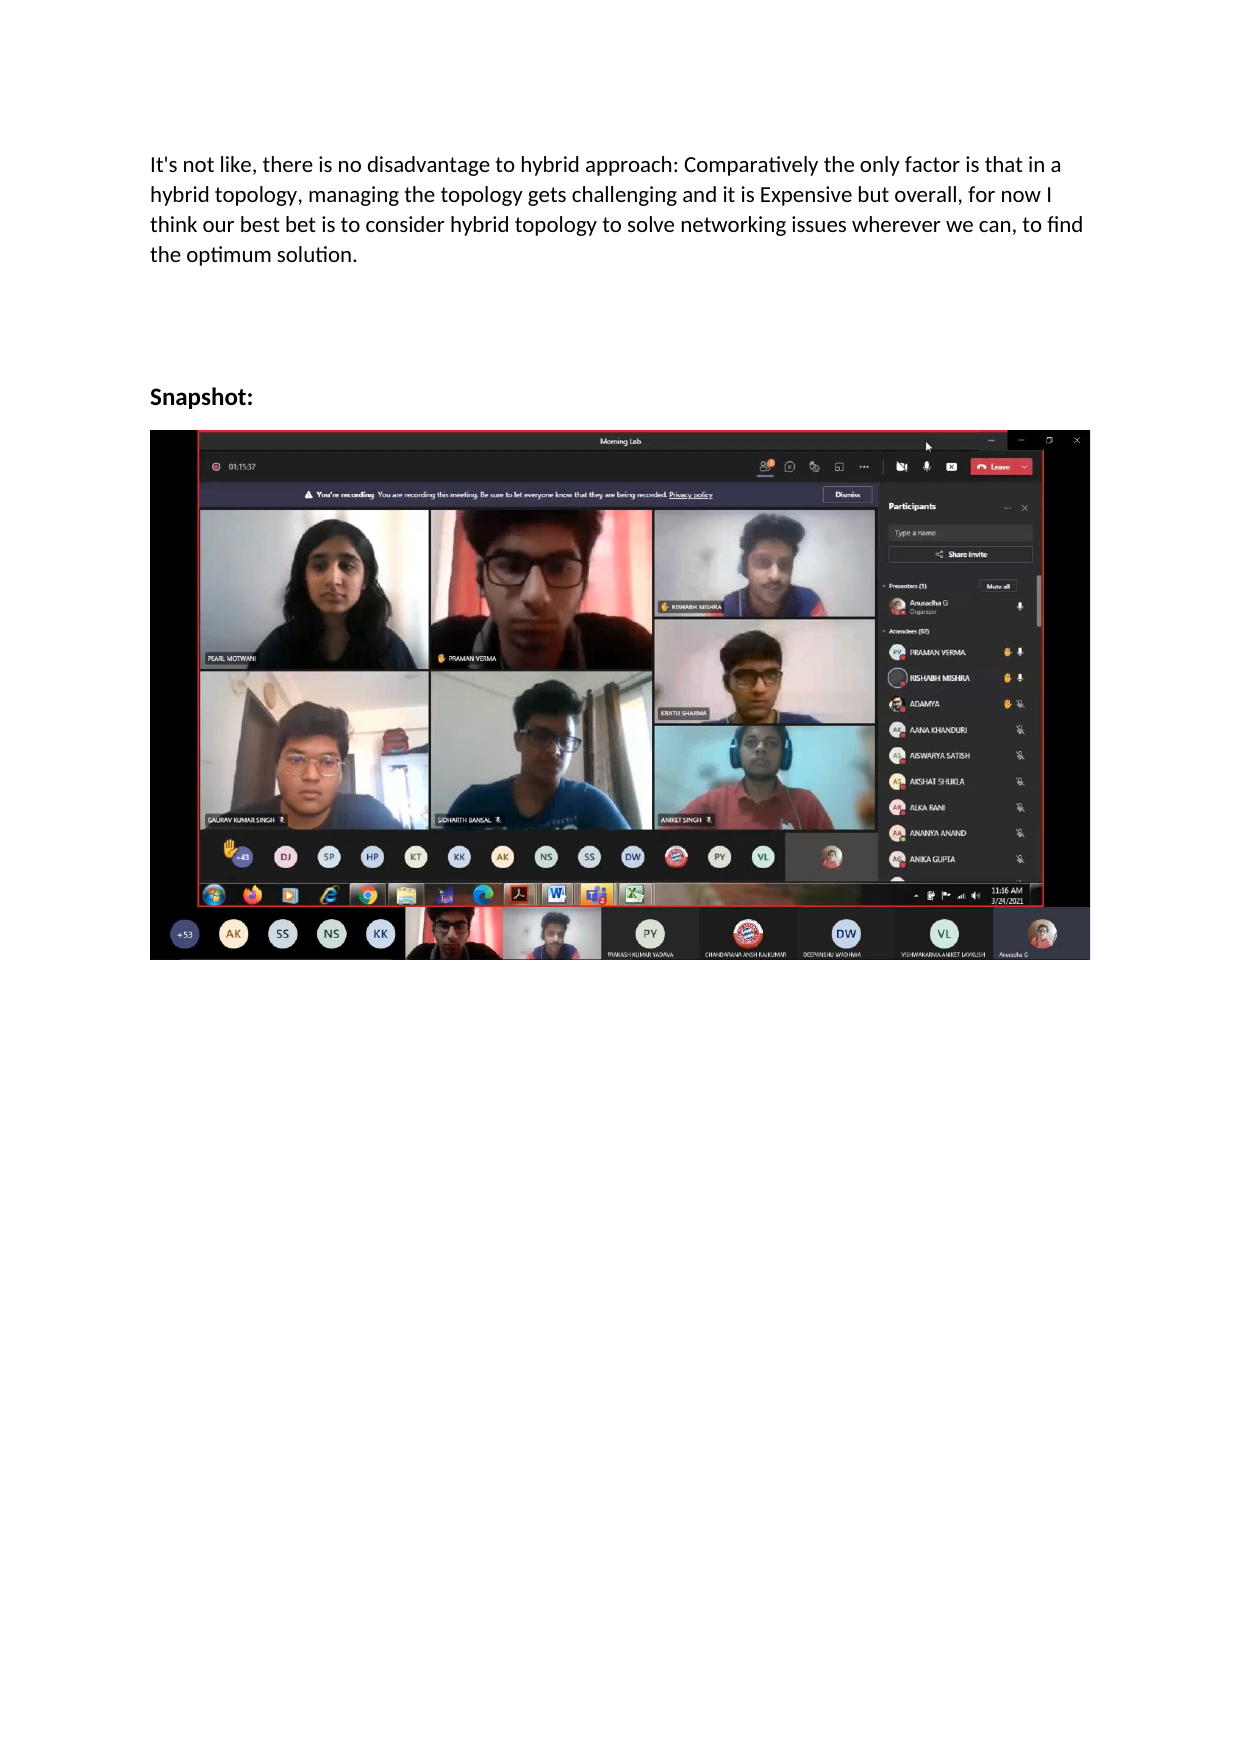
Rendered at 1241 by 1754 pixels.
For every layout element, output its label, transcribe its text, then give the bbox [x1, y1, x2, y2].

picture [150, 430, 1091, 960]
text Snapshot: [150, 381, 1090, 412]
text It's not like, there is no disadvantage to hybrid approach: Comparatively the only factor is that in a hybrid topology, managing the topology gets challenging and it is Expensive but overall, for now I think our best bet is to consider hybrid topology to solve networking issues wherever we can, to find the optimum solution. [150, 150, 1090, 269]
